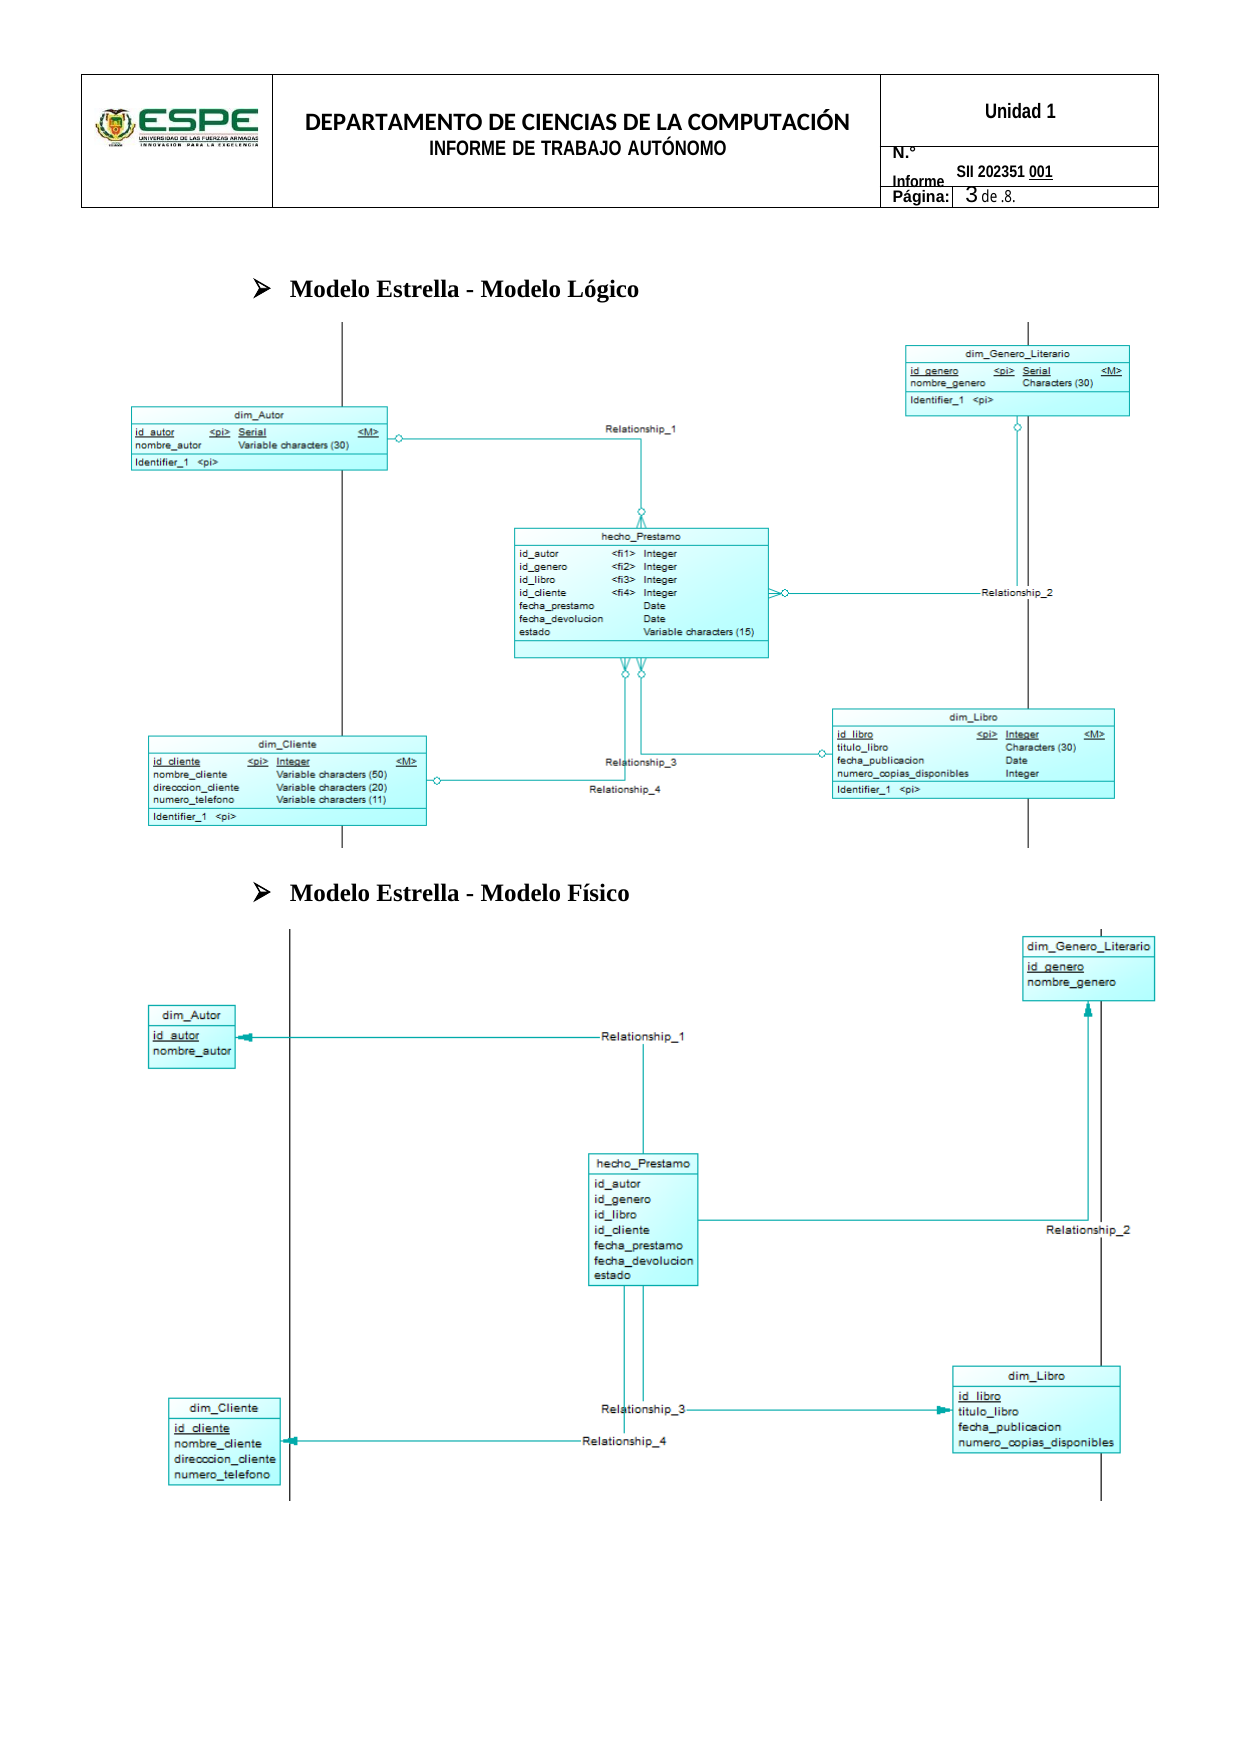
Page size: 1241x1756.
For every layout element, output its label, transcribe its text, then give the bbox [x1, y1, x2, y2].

picture [135, 929, 1160, 1501]
picture [94, 108, 259, 147]
picture [122, 322, 1147, 848]
list Modelo Estrella - Modelo Lógico [252, 274, 1093, 303]
list Modelo Estrella - Modelo Físico [252, 878, 1093, 906]
